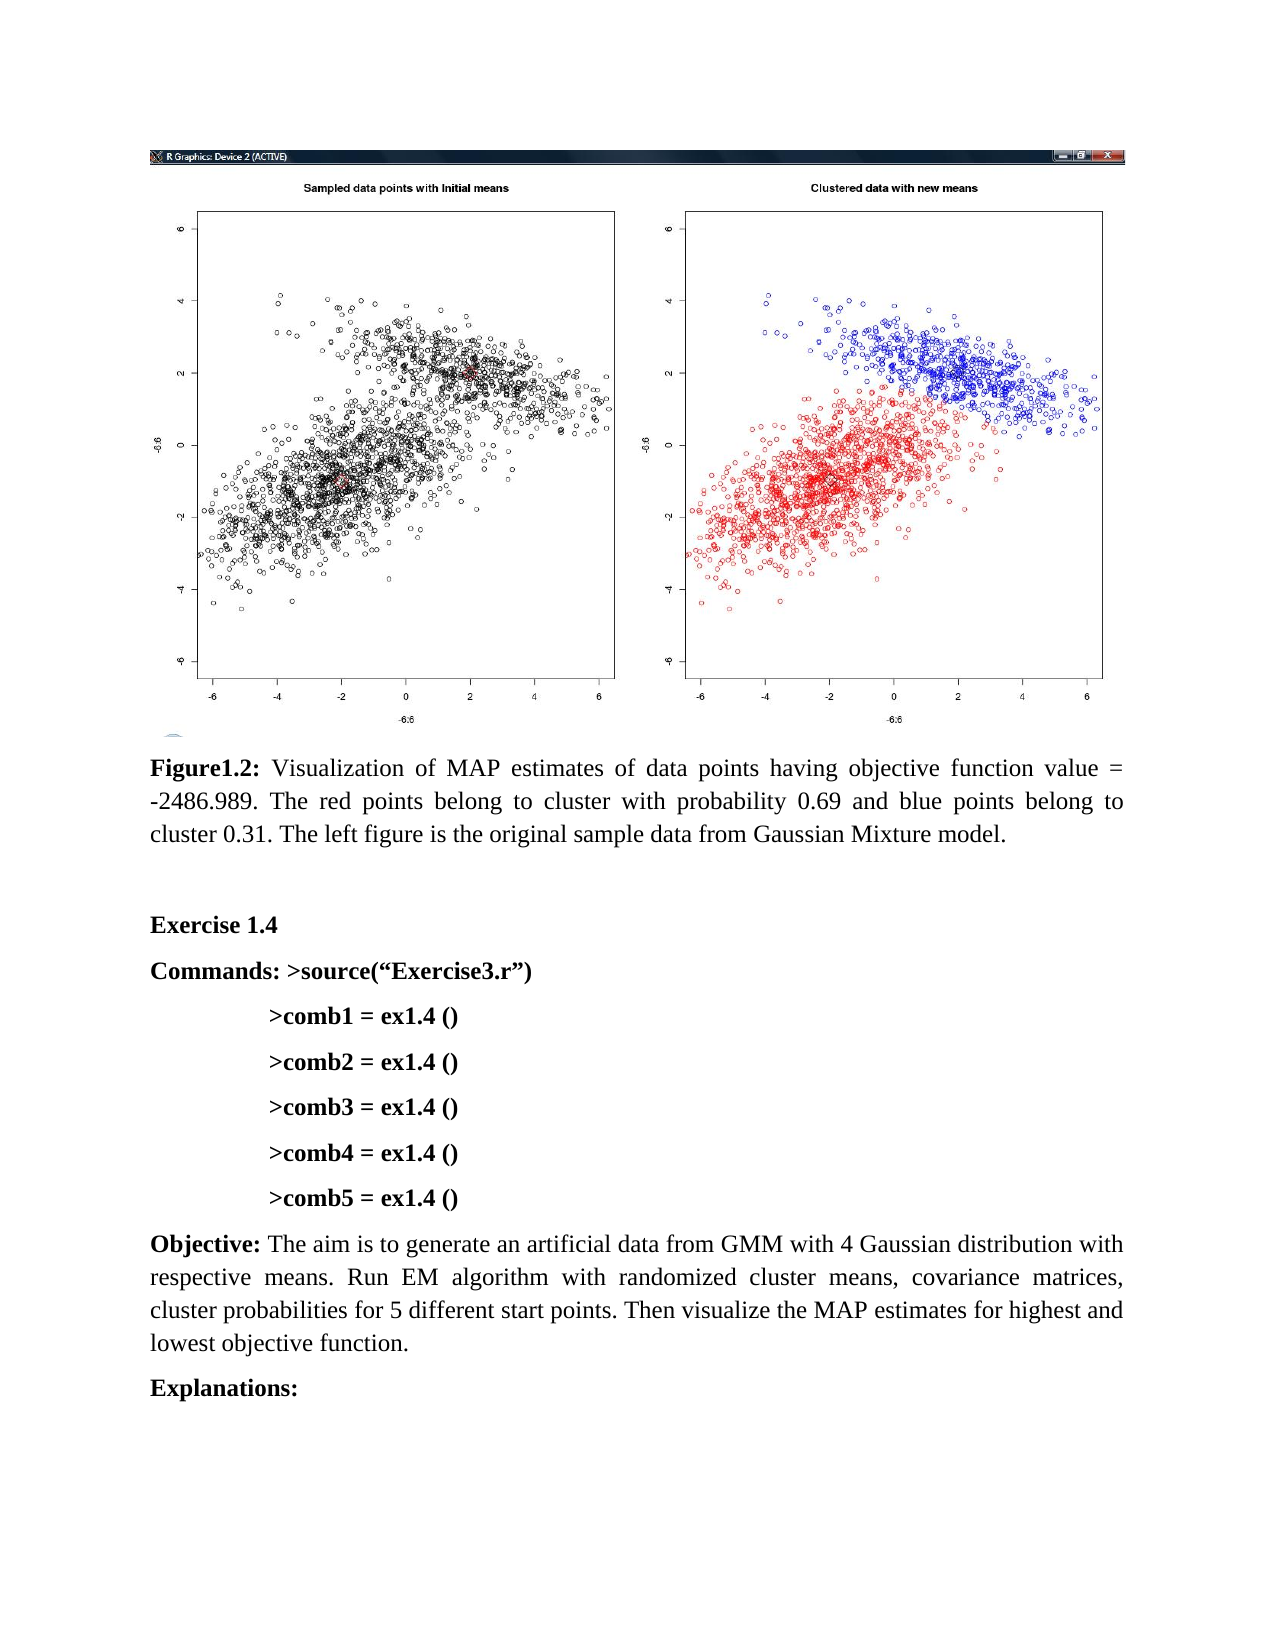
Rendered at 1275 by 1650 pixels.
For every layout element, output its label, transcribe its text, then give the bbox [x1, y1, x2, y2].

text Exercise 1.4 [150, 910, 1125, 939]
text Commands: >source(“Exercise3.r”) [150, 956, 1125, 984]
text Objective: The aim is to generate an artificial data from GMM with 4 Gaussian distribution with respective means. Run EM algorithm with randomized cluster means, covariance matrices, cluster probabilities for 5 different start points. Then visualize the MAP estimates for highest and lowest objective function. [150, 1229, 1125, 1357]
text >comb2 = ex1.4 () [150, 1047, 1125, 1076]
text >comb5 = ex1.4 () [150, 1183, 1125, 1212]
text Figure1.2: Visualization of MAP estimates of data points having objective function value = -2486.989. The red points belong to cluster with probability 0.69 and blue points belong to cluster 0.31. The left figure is the original sample data from Gaussian Mixture model. [150, 753, 1125, 848]
text Explanations: [150, 1373, 1125, 1402]
text >comb1 = ex1.4 () [150, 1001, 1125, 1030]
text >comb4 = ex1.4 () [150, 1138, 1125, 1167]
text >comb3 = ex1.4 () [150, 1092, 1125, 1121]
picture [150, 150, 1125, 737]
